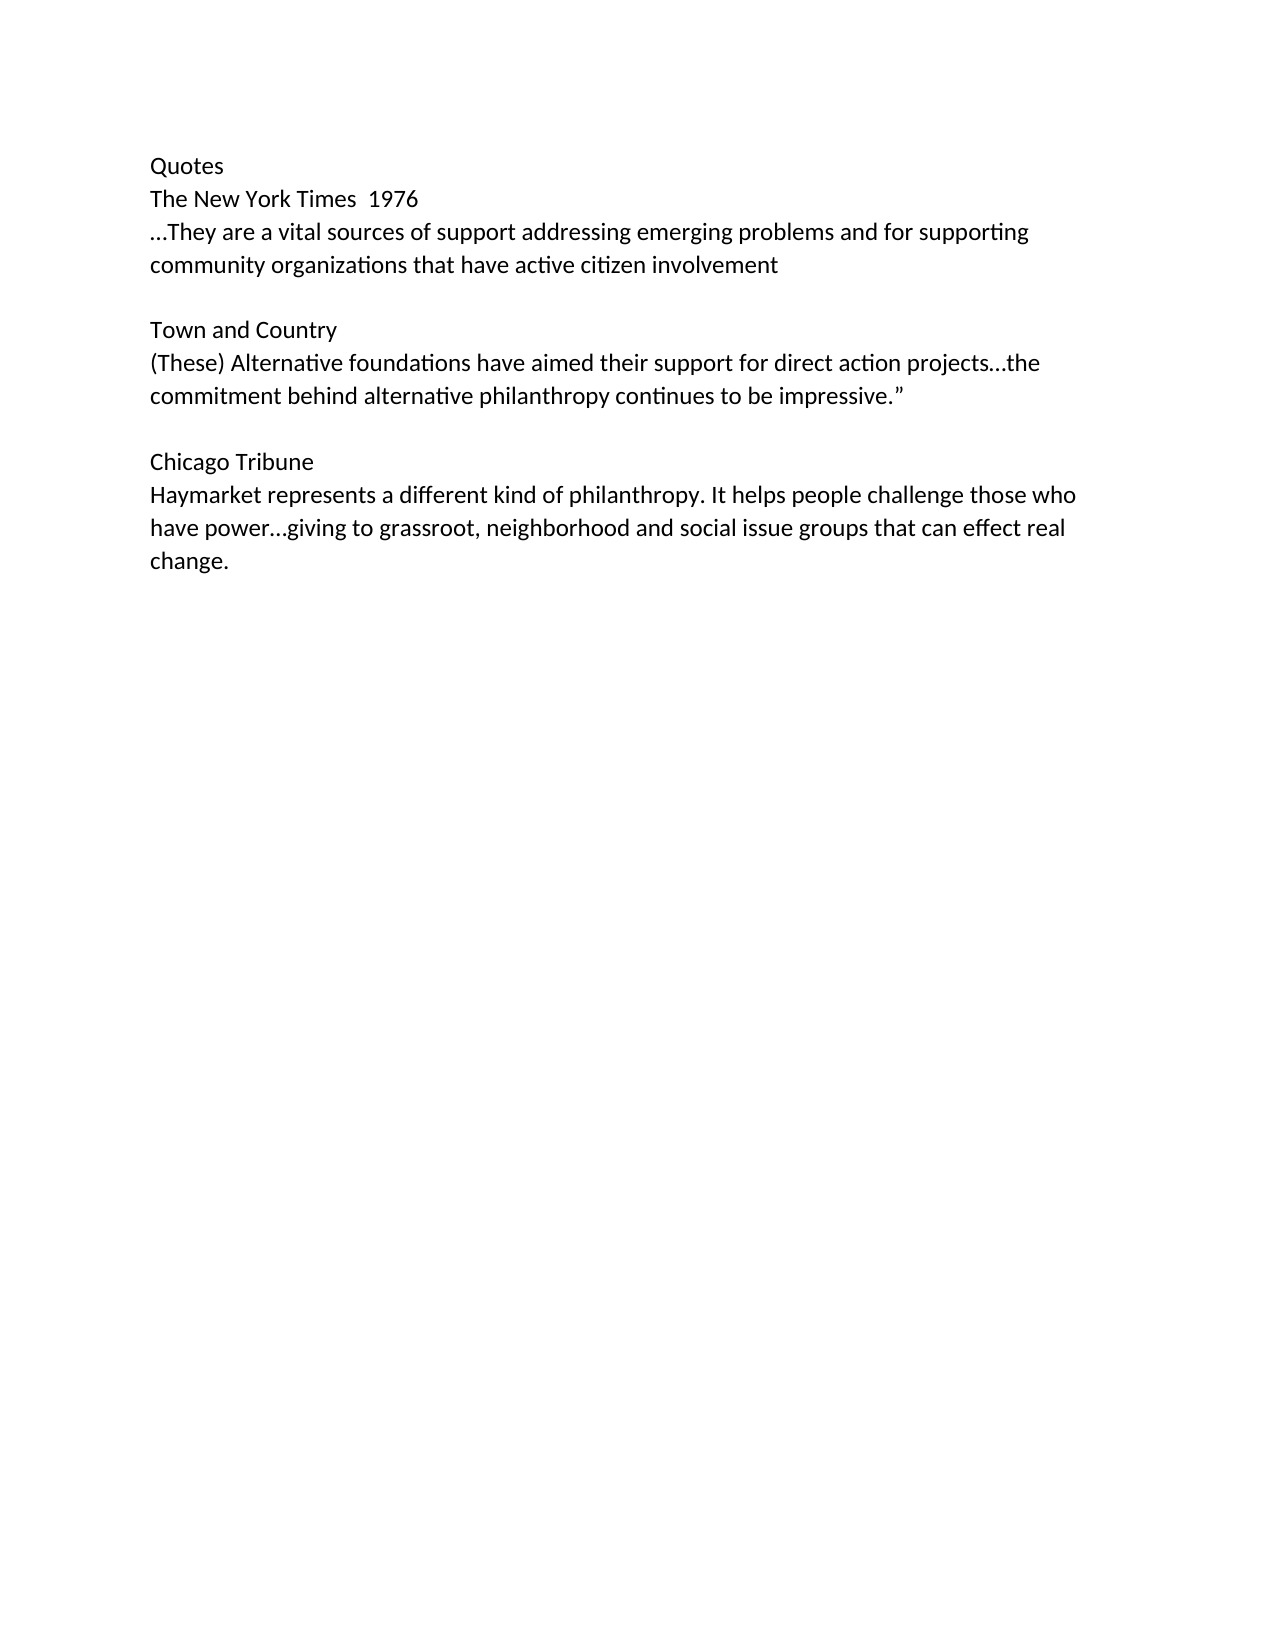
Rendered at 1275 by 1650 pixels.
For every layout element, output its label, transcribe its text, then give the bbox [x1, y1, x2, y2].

text The New York Times 1976 [150, 183, 1125, 213]
text Town and Country [150, 314, 1125, 345]
text Chicago Tribune [150, 446, 1125, 477]
text Quotes [150, 150, 1125, 181]
text …They are a vital sources of support addressing emerging problems and for supporting community organizations that have active citizen involvement [150, 216, 1125, 279]
text Haymarket represents a different kind of philanthropy. It helps people challenge those who have power…giving to grassroot, neighborhood and social issue groups that can effect real change. [150, 479, 1125, 576]
text (These) Alternative foundations have aimed their support for direct action projects…the commitment behind alternative philanthropy continues to be impressive.” [150, 347, 1125, 411]
